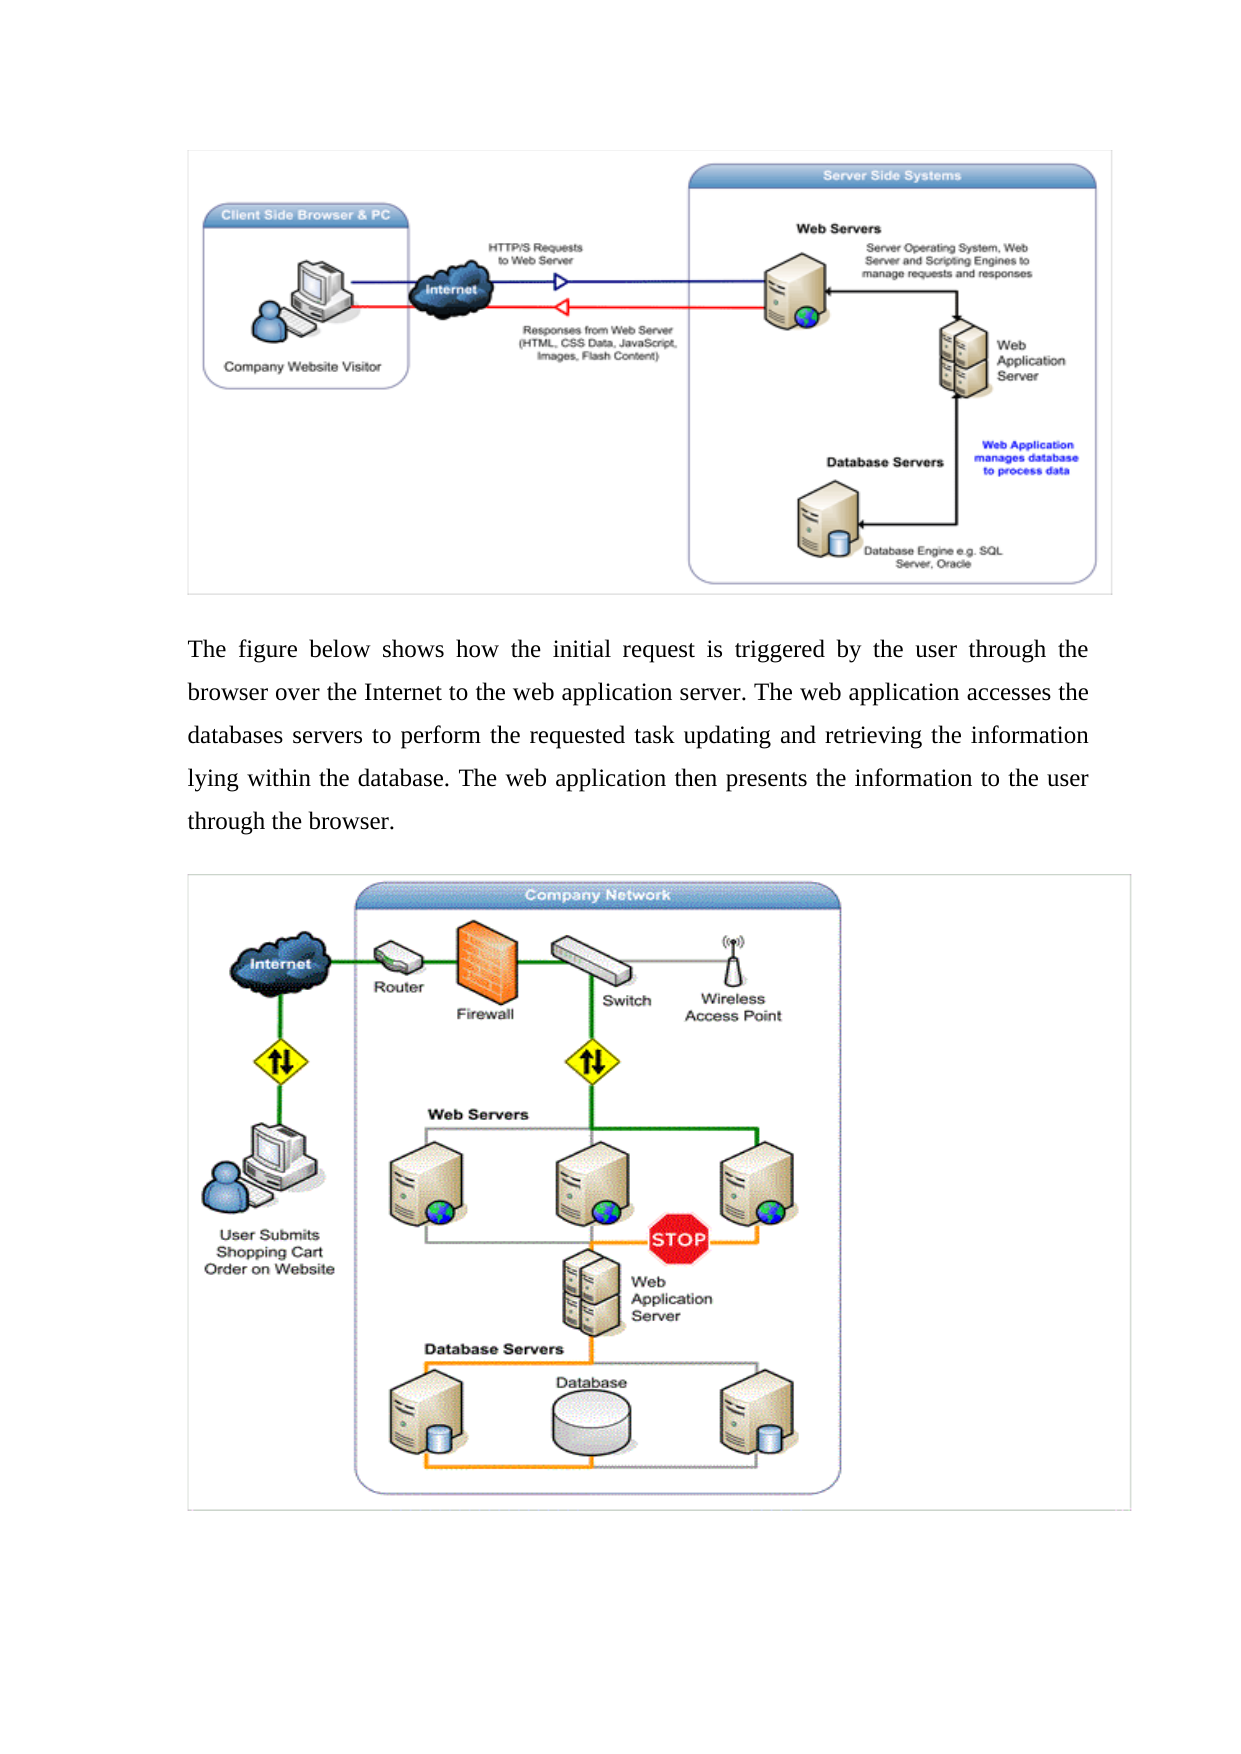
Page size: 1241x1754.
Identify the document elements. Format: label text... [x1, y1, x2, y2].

picture [187, 150, 1113, 595]
text The figure below shows how the initial request is triggered by the user through the browser over the Internet to the web application server. The web application accesses the databases servers to perform the requested task updating and retrieving the information lying within the database. The web application then presents the information to the user through the browser. [187, 634, 1090, 835]
picture [187, 874, 1132, 1511]
